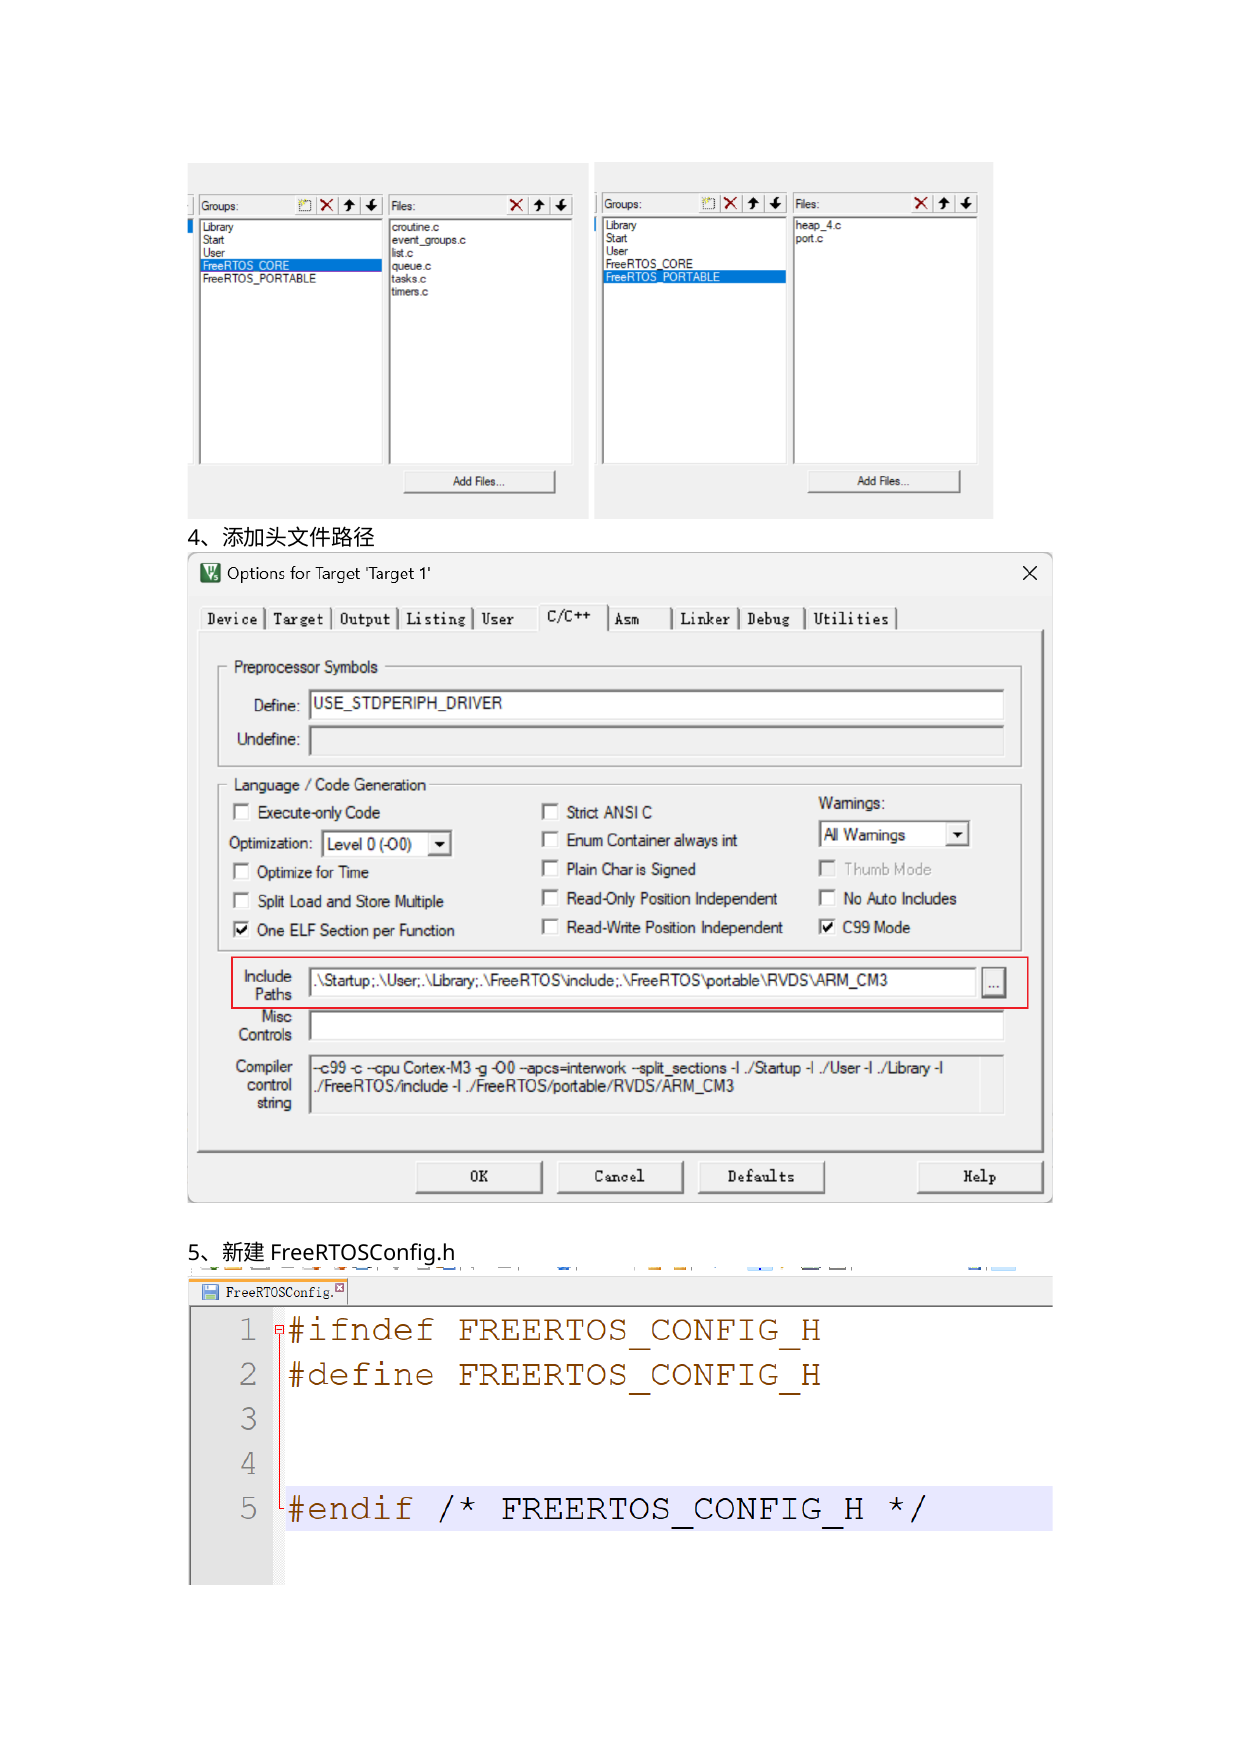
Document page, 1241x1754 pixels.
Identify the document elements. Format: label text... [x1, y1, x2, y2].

text 5、新建FreeRTOSConfig.h [187, 1234, 1053, 1267]
picture [187, 163, 589, 519]
picture [187, 1267, 1053, 1585]
text 4、添加头文件路径 [187, 519, 1053, 552]
picture [187, 552, 1053, 1203]
picture [594, 162, 994, 519]
